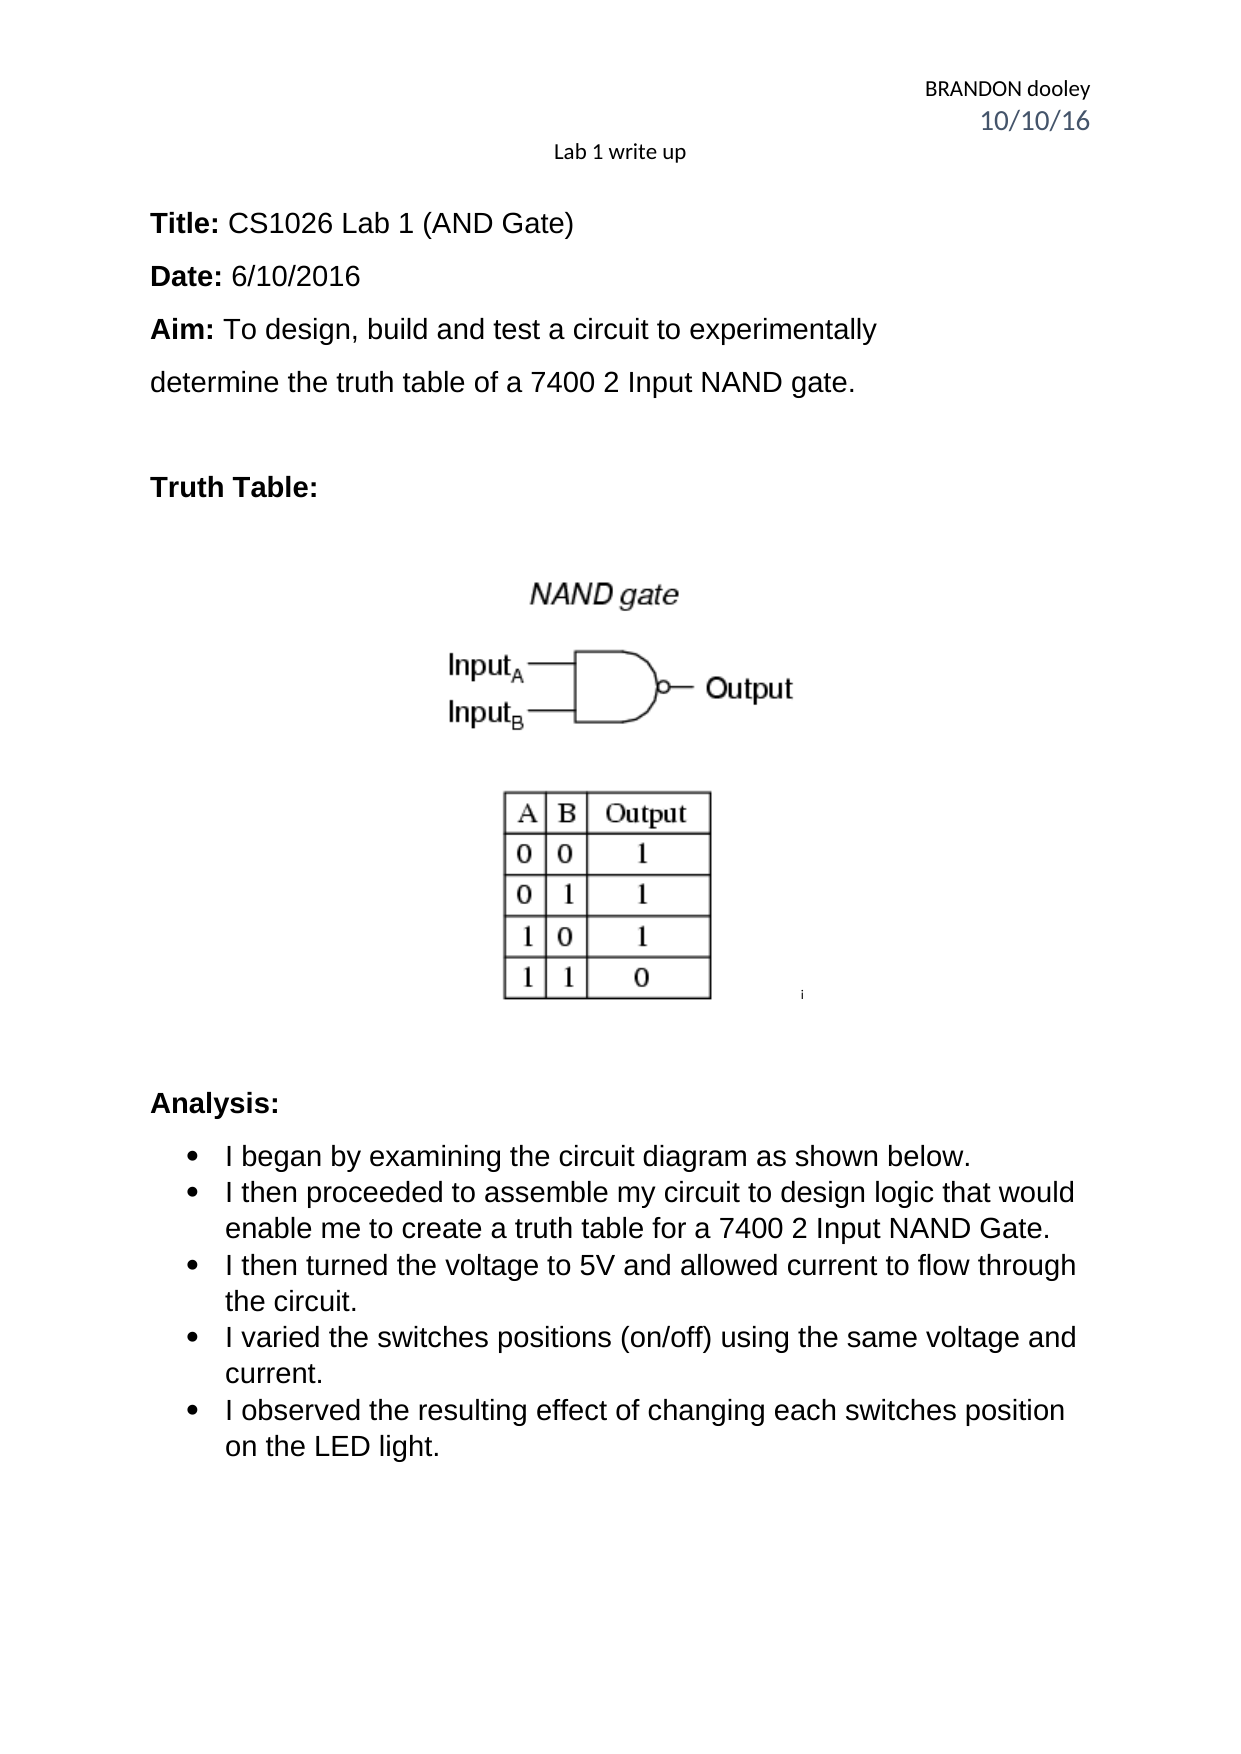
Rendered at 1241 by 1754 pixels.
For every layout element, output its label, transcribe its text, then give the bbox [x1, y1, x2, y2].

text determine the truth table of a 7400 2 Input NAND gate. [150, 364, 1090, 398]
text Date: 6/10/2016 [150, 259, 1090, 292]
picture [436, 575, 801, 1009]
list I began by examining the circuit diagram as shown below. [187, 1139, 1090, 1173]
list I then proceeded to assemble my circuit to design logic that would enable me to create a truth table for a 7400 2 Input NAND Gate. [187, 1175, 1090, 1245]
text Aim: To design, build and test a circuit to experimentally [150, 312, 1090, 345]
text Analysis: [150, 1086, 1090, 1119]
list I observed the resulting effect of changing each switches position on the LED light. [187, 1393, 1090, 1463]
text Title: CS1026 Lab 1 (AND Gate) [150, 206, 1090, 240]
list I then turned the voltage to 5V and allowed current to flow through the circuit. [187, 1248, 1090, 1318]
text Truth Table: [150, 470, 1090, 504]
list I varied the switches positions (on/off) using the same voltage and current. [187, 1320, 1090, 1390]
